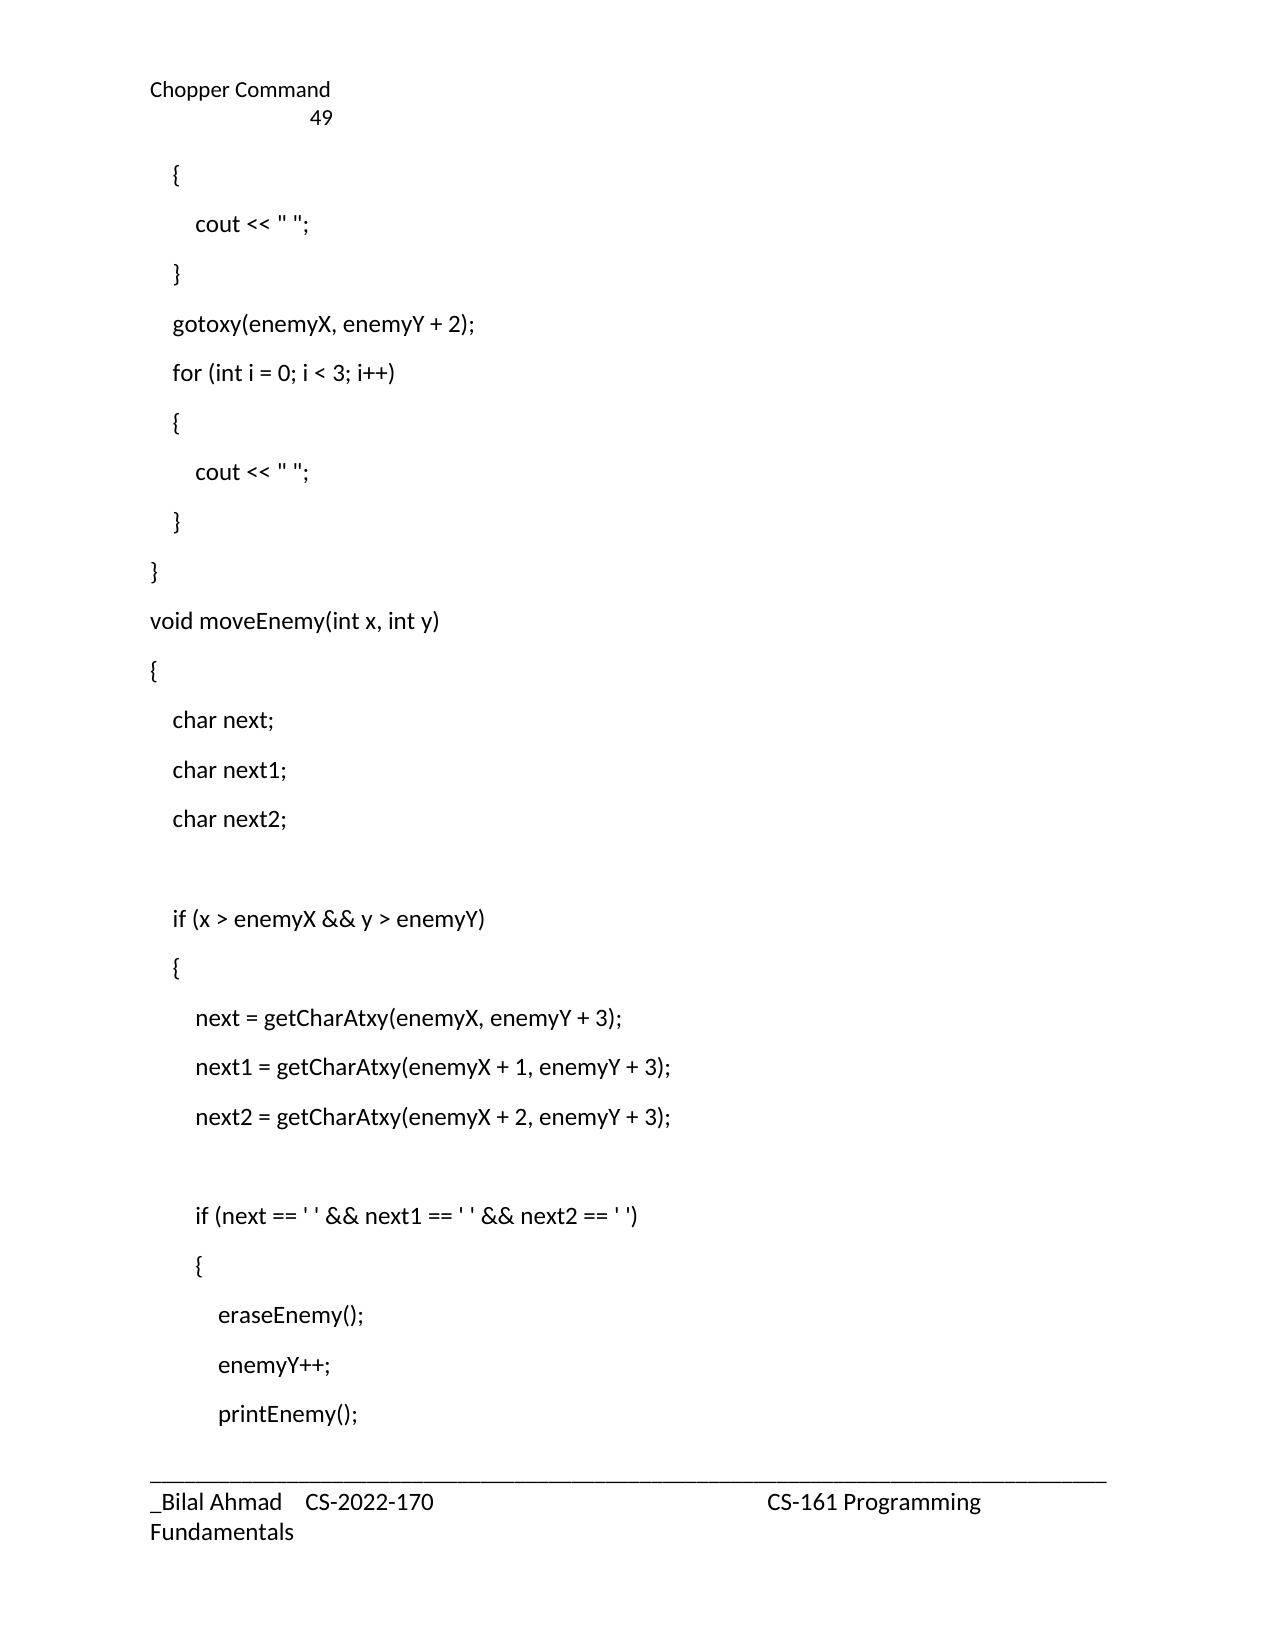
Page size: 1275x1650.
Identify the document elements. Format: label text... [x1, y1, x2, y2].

text { [150, 1250, 1125, 1280]
text gotoxy(enemyX, enemyY + 2); [150, 308, 1125, 338]
text enemyY++; [150, 1349, 1125, 1379]
text char next2; [150, 804, 1125, 834]
text char next1; [150, 754, 1125, 784]
text if (x > enemyX && y > enemyY) [150, 903, 1125, 933]
text next2 = getCharAtxy(enemyX + 2, enemyY + 3); [150, 1101, 1125, 1132]
text eraseEnemy(); [150, 1299, 1125, 1330]
text } [150, 506, 1125, 537]
text { [150, 952, 1125, 983]
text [150, 1200, 1125, 1231]
text { [150, 407, 1125, 437]
text { [150, 159, 1125, 189]
text char next; [150, 704, 1125, 735]
text { [150, 655, 1125, 685]
text next = getCharAtxy(enemyX, enemyY + 3); [150, 1002, 1125, 1032]
text cout << " "; [150, 457, 1125, 487]
text cout << " "; [150, 209, 1125, 239]
text for (int i = 0; i < 3; i++) [150, 357, 1125, 388]
text } [150, 258, 1125, 289]
text } [150, 556, 1125, 586]
text printEnemy(); [150, 1399, 1125, 1429]
text next1 = getCharAtxy(enemyX + 1, enemyY + 3); [150, 1052, 1125, 1082]
text void moveEnemy(int x, int y) [150, 605, 1125, 636]
